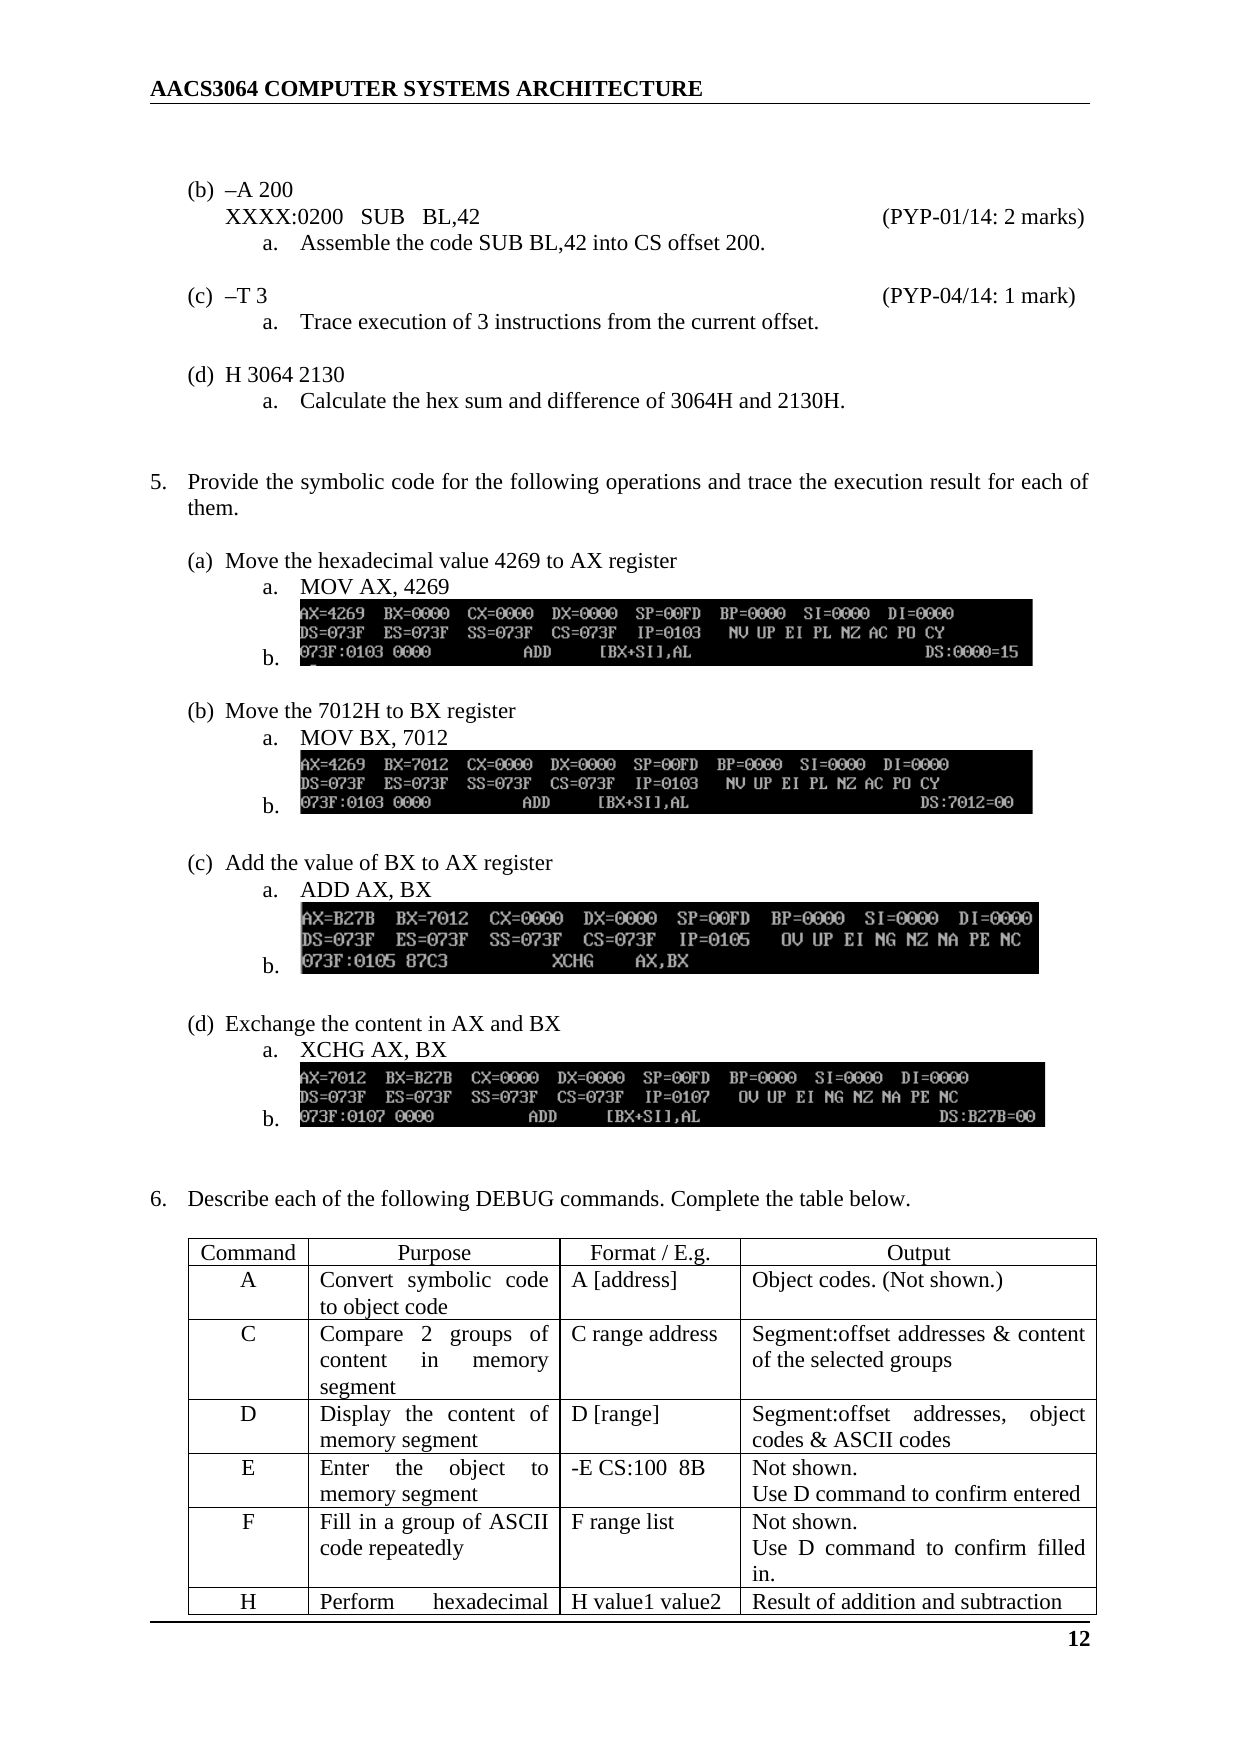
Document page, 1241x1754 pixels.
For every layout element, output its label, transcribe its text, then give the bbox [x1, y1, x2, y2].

list XXXX:0200 SUB BL,42 (PYP-01/14: 2 marks) [225, 203, 1090, 229]
table_cell Fill in a group of ASCII code repeatedly [309, 1508, 559, 1587]
table_cell Segment:offset addresses & content of the selected groups [741, 1320, 1096, 1399]
list Move the hexadecimal value 4269 to AX register [187, 547, 1090, 573]
table_cell F range list [561, 1508, 740, 1587]
table_cell D [189, 1400, 308, 1453]
table_cell Convert symbolic code to object code [309, 1266, 559, 1319]
table_cell Result of addition and subtraction [741, 1588, 1096, 1614]
picture [300, 750, 1033, 814]
table_cell D [range] [561, 1400, 740, 1453]
table_cell A [189, 1266, 308, 1319]
table_cell E [189, 1454, 308, 1507]
list Describe each of the following DEBUG commands. Complete the table below. [150, 1185, 1090, 1212]
list Exchange the content in AX and BX [187, 1009, 1090, 1036]
table_header Command [189, 1239, 308, 1265]
list Add the value of BX to AX register [187, 849, 1090, 876]
list Move the 7012H to BX register [187, 697, 1090, 723]
table_cell Object codes. (Not shown.) [741, 1266, 1096, 1319]
table_cell Enter the object to memory segment [309, 1454, 559, 1507]
table_cell H value1 value2 [561, 1588, 740, 1614]
table_header Format / E.g. [561, 1239, 740, 1265]
table_header Output [741, 1239, 1096, 1265]
picture [300, 902, 1039, 974]
list XCHG AX, BX [262, 1036, 1090, 1062]
table_cell Not shown. Use D command to confirm filled in. [741, 1508, 1096, 1587]
picture [300, 599, 1033, 666]
table_header Purpose [309, 1239, 559, 1265]
list –A 200 [187, 176, 1090, 203]
list MOV AX, 4269 [262, 573, 1090, 600]
table_cell F [189, 1508, 308, 1587]
list Provide the symbolic code for the following operations and trace the execution result for each of them. [150, 468, 1090, 521]
list –T 3 (PYP-04/14: 1 mark) [187, 282, 1090, 308]
list ADD AX, BX [262, 876, 1090, 902]
table_cell C range address [561, 1320, 740, 1399]
table_cell H [189, 1588, 308, 1614]
picture [300, 1062, 1046, 1127]
list Trace execution of 3 instructions from the current offset. [262, 308, 1090, 334]
table_cell -E CS:100 8B [561, 1454, 740, 1507]
list H 3064 2130 [187, 361, 1090, 387]
list Calculate the hex sum and difference of 3064H and 2130H. [262, 387, 1090, 413]
table_cell Not shown. Use D command to confirm entered [741, 1454, 1096, 1507]
table_cell Perform hexadecimal computation [309, 1588, 559, 1614]
list MOV BX, 7012 [262, 723, 1090, 750]
table_cell A [address] [561, 1266, 740, 1319]
table_cell Display the content of memory segment [309, 1400, 559, 1453]
table_cell Compare 2 groups of content in memory segment [309, 1320, 559, 1399]
table_cell Segment:offset addresses, object codes & ASCII codes [741, 1400, 1096, 1453]
list Assemble the code SUB BL,42 into CS offset 200. [262, 229, 1090, 255]
table_cell C [189, 1320, 308, 1399]
